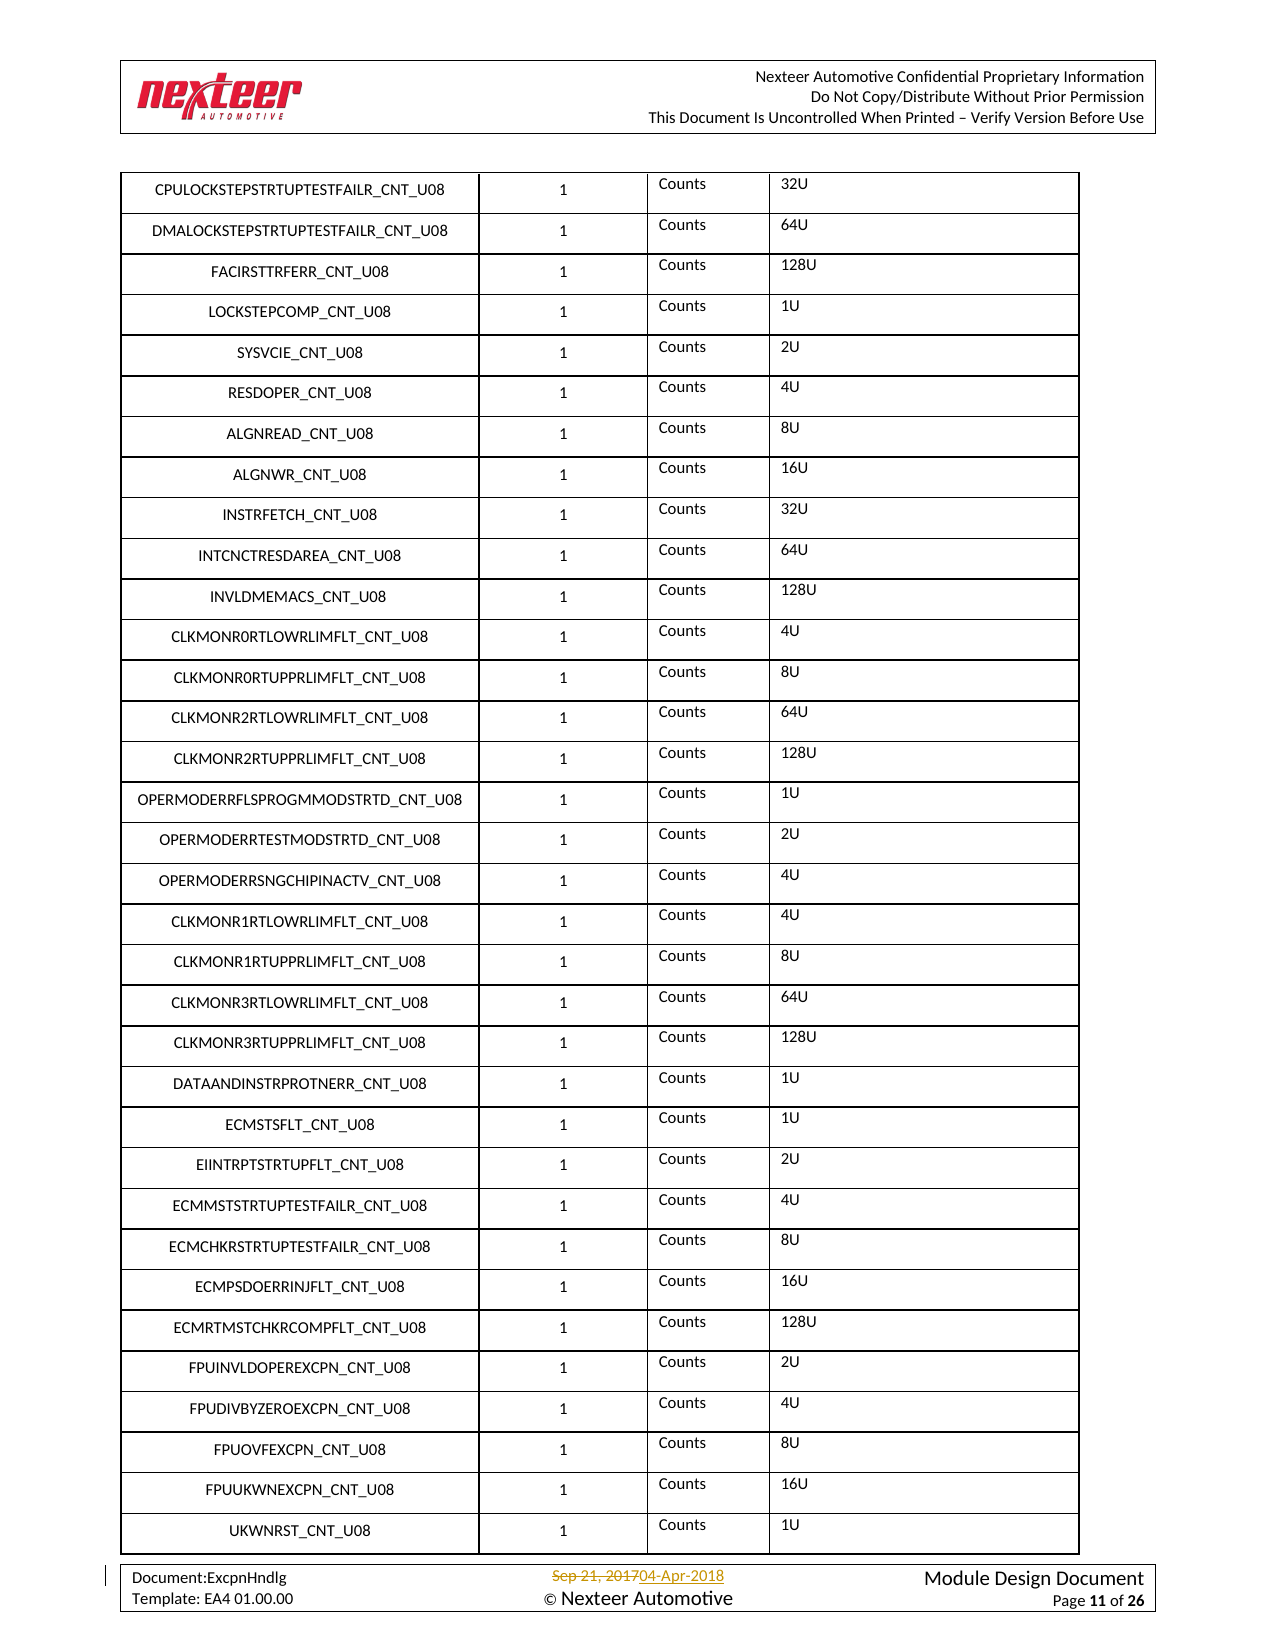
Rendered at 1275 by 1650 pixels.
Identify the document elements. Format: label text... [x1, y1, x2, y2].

table_cell 1 [480, 173, 647, 212]
table_cell 1 [480, 417, 647, 456]
table_cell Counts [648, 1148, 769, 1187]
table_cell ECMMSTSTRTUPTESTFAILR_CNT_U08 [122, 1189, 478, 1228]
table_cell 128U [770, 1027, 1078, 1066]
table_cell CLKMONR3RTUPPRLIMFLT_CNT_U08 [122, 1027, 478, 1066]
table_cell Counts [648, 1433, 769, 1472]
table_cell Counts [648, 498, 769, 537]
table_cell 128U [770, 1311, 1078, 1350]
table_cell OPERMODERRTESTMODSTRTD_CNT_U08 [122, 823, 478, 862]
table_cell 1U [770, 783, 1078, 822]
table_cell 1U [770, 295, 1078, 334]
table_cell CLKMONR1RTUPPRLIMFLT_CNT_U08 [122, 945, 478, 984]
table_cell 1 [480, 1108, 647, 1147]
table_cell Counts [648, 1473, 769, 1512]
table_cell CLKMONR0RTLOWRLIMFLT_CNT_U08 [122, 620, 478, 659]
table_cell Counts [648, 214, 769, 253]
table_cell Counts [648, 1514, 769, 1553]
table_cell 1 [480, 702, 647, 741]
table_cell 1 [480, 1148, 647, 1187]
table_cell 16U [770, 1473, 1078, 1512]
table_cell 1 [480, 214, 647, 253]
table_cell ECMPSDOERRINJFLT_CNT_U08 [122, 1270, 478, 1309]
table_cell 1 [480, 1352, 647, 1391]
table_cell SYSVCIE_CNT_U08 [122, 336, 478, 375]
table_cell 1U [770, 1108, 1078, 1147]
table_cell Counts [648, 620, 769, 659]
table_cell 64U [770, 539, 1078, 578]
table_cell 4U [770, 1189, 1078, 1228]
table_cell 1 [480, 1433, 647, 1472]
table_cell Counts [648, 864, 769, 903]
picture [131, 61, 307, 133]
table_cell Counts [648, 1311, 769, 1350]
table_cell Counts [648, 336, 769, 375]
table_cell 128U [770, 580, 1078, 619]
table_cell 1 [480, 1027, 647, 1066]
table_cell 1 [480, 377, 647, 416]
table_cell Counts [648, 417, 769, 456]
table_cell ECMSTSFLT_CNT_U08 [122, 1108, 478, 1147]
table_cell 1 [480, 823, 647, 862]
table_cell CLKMONR2RTUPPRLIMFLT_CNT_U08 [122, 742, 478, 781]
table_cell 8U [770, 1433, 1078, 1472]
table_cell 4U [770, 620, 1078, 659]
table_cell DATAANDINSTRPROTNERR_CNT_U08 [122, 1067, 478, 1106]
table_cell Counts [648, 742, 769, 781]
table_cell EIINTRPTSTRTUPFLT_CNT_U08 [122, 1148, 478, 1187]
table_cell CLKMONR0RTUPPRLIMFLT_CNT_U08 [122, 661, 478, 700]
table_cell FPUUKWNEXCPN_CNT_U08 [122, 1473, 478, 1512]
table_cell Counts [648, 1027, 769, 1066]
table_cell 2U [770, 823, 1078, 862]
table_cell 8U [770, 417, 1078, 456]
table_cell 1 [480, 742, 647, 781]
table_cell 1 [480, 783, 647, 822]
table_cell 2U [770, 1148, 1078, 1187]
table_cell 1 [480, 458, 647, 497]
table_cell LOCKSTEPCOMP_CNT_U08 [122, 295, 478, 334]
table_cell INTCNCTRESDAREA_CNT_U08 [122, 539, 478, 578]
table_cell INVLDMEMACS_CNT_U08 [122, 580, 478, 619]
table_cell UKWNRST_CNT_U08 [122, 1514, 478, 1553]
table_cell Counts [648, 295, 769, 334]
table_cell Counts [648, 173, 769, 212]
table_cell Counts [648, 377, 769, 416]
table_cell 2U [770, 1352, 1078, 1391]
table_cell Counts [648, 1352, 769, 1391]
table_cell ECMRTMSTCHKRCOMPFLT_CNT_U08 [122, 1311, 478, 1350]
table_cell 1 [480, 498, 647, 537]
table_cell ECMCHKRSTRTUPTESTFAILR_CNT_U08 [122, 1230, 478, 1269]
table_cell 64U [770, 702, 1078, 741]
table_cell 1 [480, 1230, 647, 1269]
table_cell Counts [648, 986, 769, 1025]
table_cell Counts [648, 905, 769, 944]
table_cell 4U [770, 377, 1078, 416]
table_cell FPUDIVBYZEROEXCPN_CNT_U08 [122, 1392, 478, 1431]
table_cell 128U [770, 742, 1078, 781]
table_cell Counts [648, 255, 769, 294]
table_cell Counts [648, 580, 769, 619]
table_cell Counts [648, 1230, 769, 1269]
table_cell FPUINVLDOPEREXCPN_CNT_U08 [122, 1352, 478, 1391]
table_cell 1 [480, 945, 647, 984]
table_cell 1 [480, 1392, 647, 1431]
table_cell Counts [648, 1108, 769, 1147]
table_cell Counts [648, 702, 769, 741]
table_cell 1 [480, 295, 647, 334]
table_cell 1U [770, 1514, 1078, 1553]
table_cell 1 [480, 336, 647, 375]
table_cell 1 [480, 1067, 647, 1106]
table_cell Counts [648, 783, 769, 822]
table_cell 1 [480, 864, 647, 903]
table_cell 1 [480, 255, 647, 294]
table_cell CLKMONR2RTLOWRLIMFLT_CNT_U08 [122, 702, 478, 741]
table_cell 1U [770, 1067, 1078, 1106]
table_cell FPUOVFEXCPN_CNT_U08 [122, 1433, 478, 1472]
table_cell INSTRFETCH_CNT_U08 [122, 498, 478, 537]
table_cell 32U [770, 173, 1078, 212]
table_cell Counts [648, 539, 769, 578]
table_cell Counts [648, 823, 769, 862]
table_cell 2U [770, 336, 1078, 375]
table_cell Counts [648, 661, 769, 700]
table_cell FACIRSTTRFERR_CNT_U08 [122, 255, 478, 294]
table_cell CPULOCKSTEPSTRTUPTESTFAILR_CNT_U08 [122, 173, 479, 212]
table_cell 1 [480, 539, 647, 578]
table_cell 1 [480, 1189, 647, 1228]
table_cell CLKMONR1RTLOWRLIMFLT_CNT_U08 [122, 905, 478, 944]
table_cell 1 [480, 1473, 647, 1512]
table_cell 128U [770, 255, 1078, 294]
table_cell Counts [648, 945, 769, 984]
table_cell 16U [770, 1270, 1078, 1309]
table_cell OPERMODERRSNGCHIPINACTV_CNT_U08 [122, 864, 478, 903]
table_cell 64U [770, 986, 1078, 1025]
table_cell 1 [480, 1270, 647, 1309]
table_cell 16U [770, 458, 1078, 497]
table_cell ALGNWR_CNT_U08 [122, 458, 478, 497]
table_cell 64U [770, 214, 1078, 253]
table_cell Counts [648, 458, 769, 497]
table_cell Counts [648, 1270, 769, 1309]
table_cell OPERMODERRFLSPROGMMODSTRTD_CNT_U08 [122, 783, 478, 822]
table_cell 4U [770, 1392, 1078, 1431]
table_cell RESDOPER_CNT_U08 [122, 377, 478, 416]
table_cell 1 [480, 580, 647, 619]
table_cell Counts [648, 1189, 769, 1228]
table_cell Counts [648, 1067, 769, 1106]
table_cell 1 [480, 1514, 647, 1553]
table_cell 4U [770, 864, 1078, 903]
table_cell 4U [770, 905, 1078, 944]
table_cell ALGNREAD_CNT_U08 [122, 417, 478, 456]
table_cell 1 [480, 620, 647, 659]
table_cell CLKMONR3RTLOWRLIMFLT_CNT_U08 [122, 986, 478, 1025]
table_cell Counts [648, 1392, 769, 1431]
table_cell 1 [480, 986, 647, 1025]
table_cell 8U [770, 945, 1078, 984]
table_cell 1 [480, 905, 647, 944]
table_cell 1 [480, 661, 647, 700]
table_cell 32U [770, 498, 1078, 537]
table_cell 1 [480, 1311, 647, 1350]
table_cell 8U [770, 1230, 1078, 1269]
table_cell DMALOCKSTEPSTRTUPTESTFAILR_CNT_U08 [122, 214, 478, 253]
table_cell 8U [770, 661, 1078, 700]
